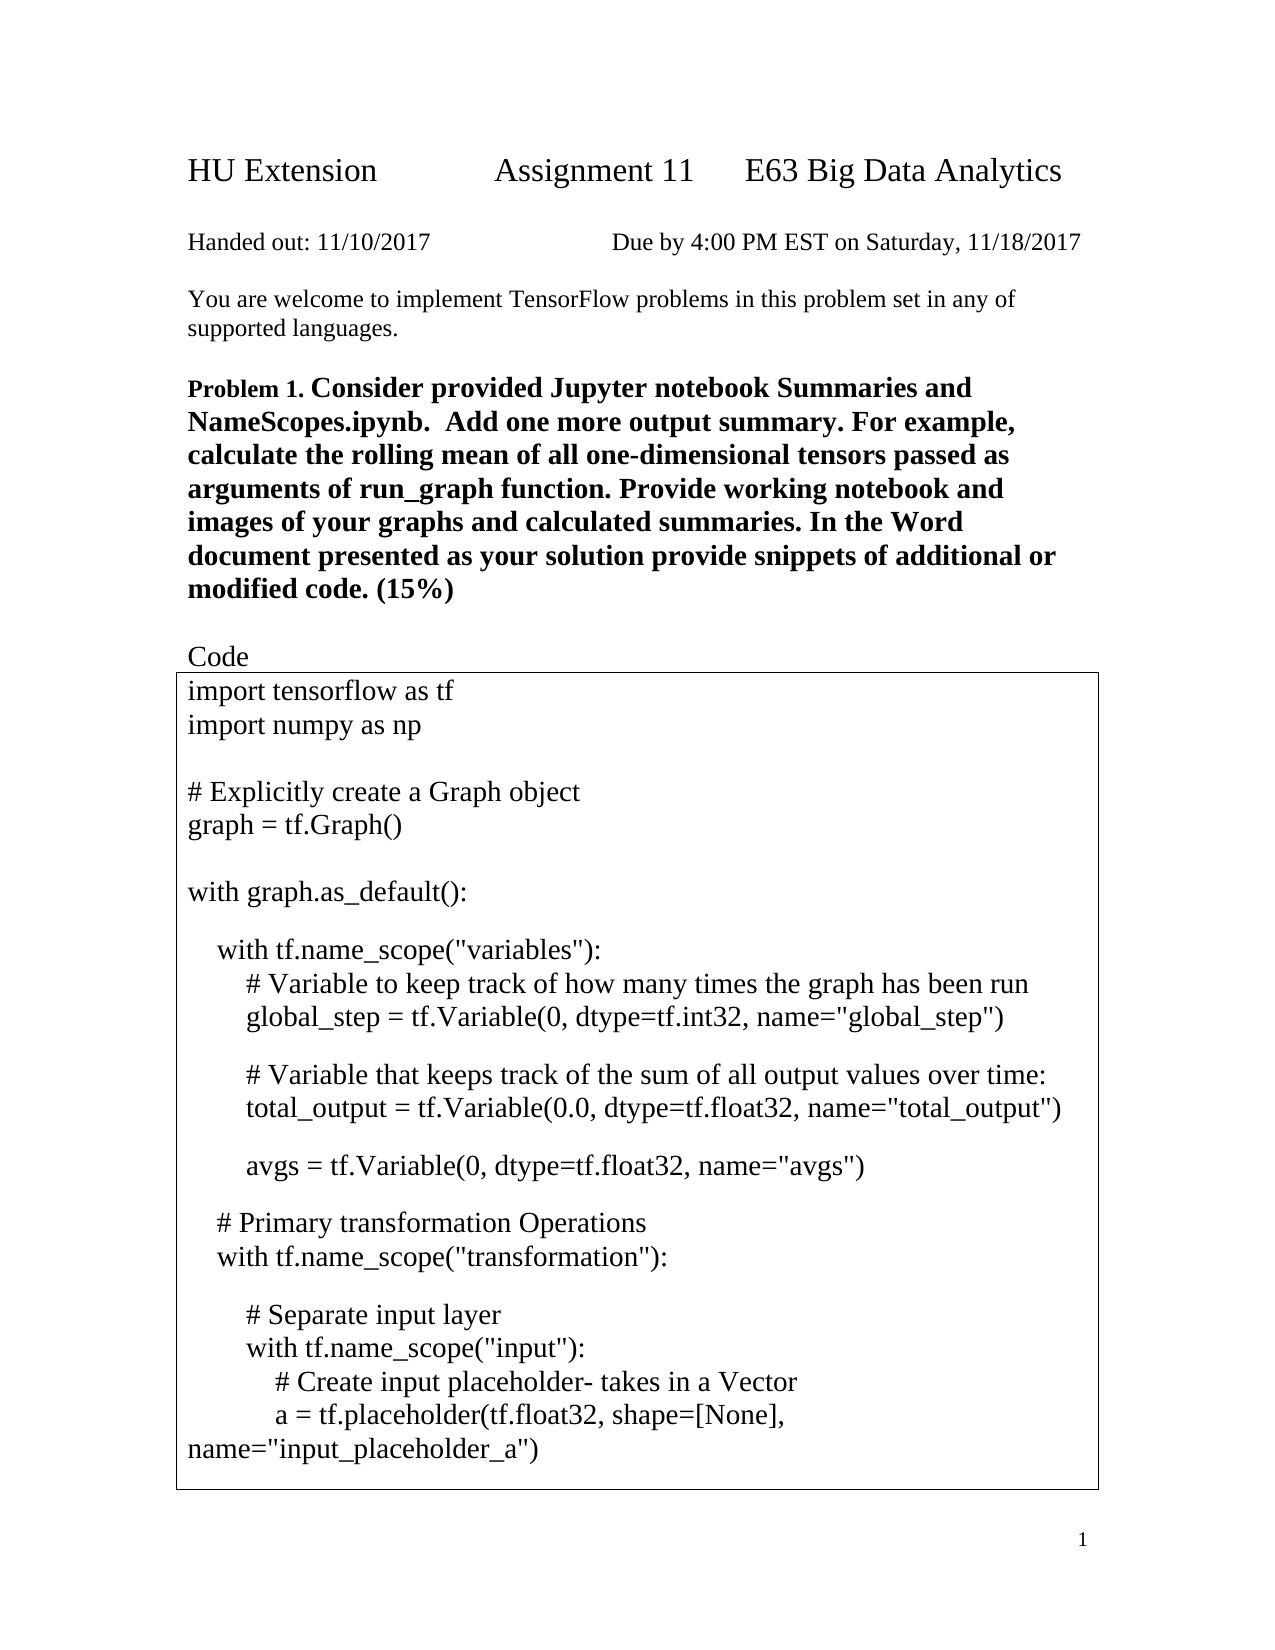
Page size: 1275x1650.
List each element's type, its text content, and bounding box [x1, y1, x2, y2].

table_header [177, 673, 1098, 1488]
text Code [187, 639, 1087, 672]
text You are welcome to implement TensorFlow problems in this problem set in any of supported languages. [187, 284, 1087, 342]
subtitle HU Extension Assignment 11 E63 Big Data Analytics [187, 150, 1087, 227]
text Problem 1. Consider provided Jupyter notebook Summaries and NameScopes.ipynb. Add one more output summary. For example, calculate the rolling mean of all one-dimensional tensors passed as arguments of run_graph function. Provide working notebook and images of your graphs and calculated summaries. In the Word document presented as your solution provide snippets of additional or modified code. (15%) [187, 370, 1087, 605]
subtitle Handed out: 11/10/2017 Due by 4:00 PM EST on Saturday, 11/18/2017 [187, 227, 1087, 284]
